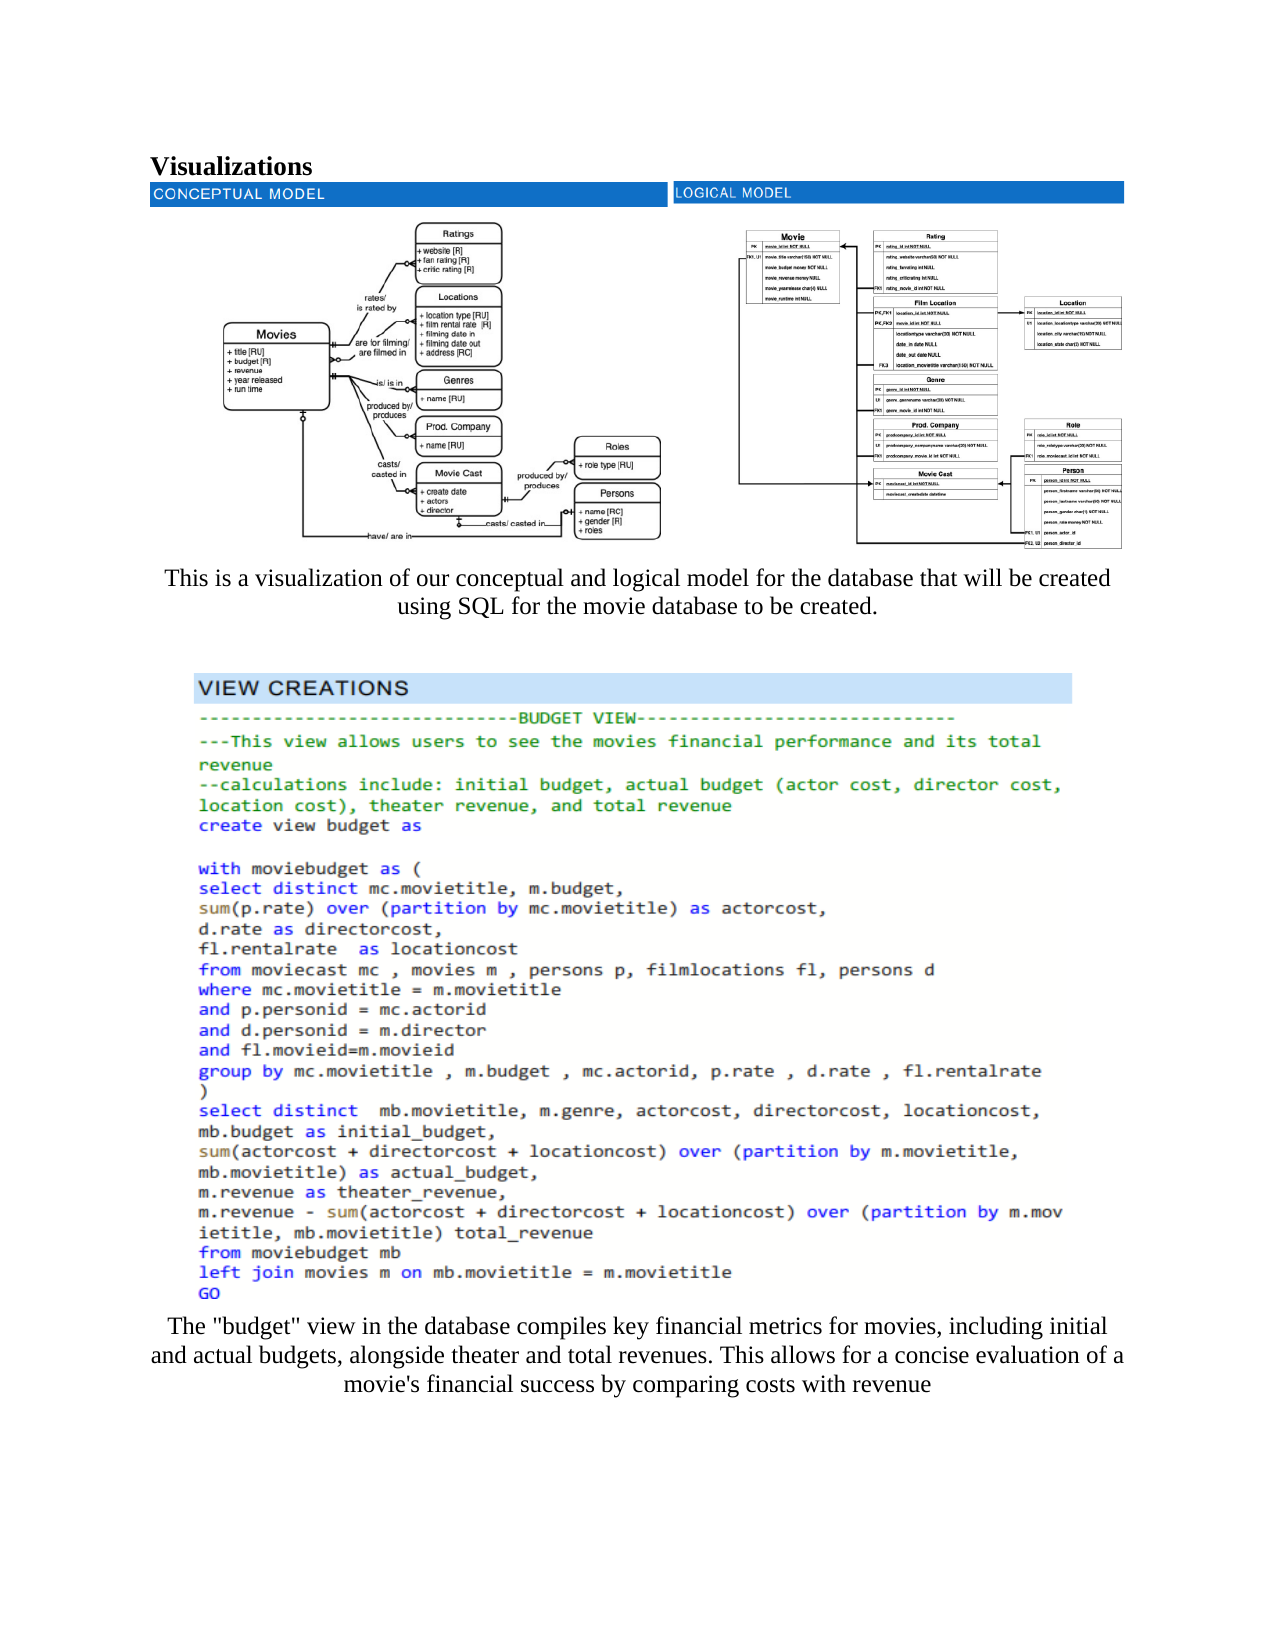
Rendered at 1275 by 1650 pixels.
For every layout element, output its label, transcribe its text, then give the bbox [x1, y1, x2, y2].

text The "budget" view in the database compiles key financial metrics for movies, including initial and actual budgets, alongside theater and total revenues. This allows for a concise evaluation of a movie's financial success by comparing costs with revenue [150, 1311, 1125, 1398]
subtitle Visualizations [150, 150, 1125, 181]
picture [150, 182, 668, 551]
text This is a visualization of our conceptual and logical model for the database that will be created using SQL for the movie database to be created. [150, 563, 1125, 620]
picture [193, 673, 1082, 1299]
picture [673, 181, 1125, 551]
